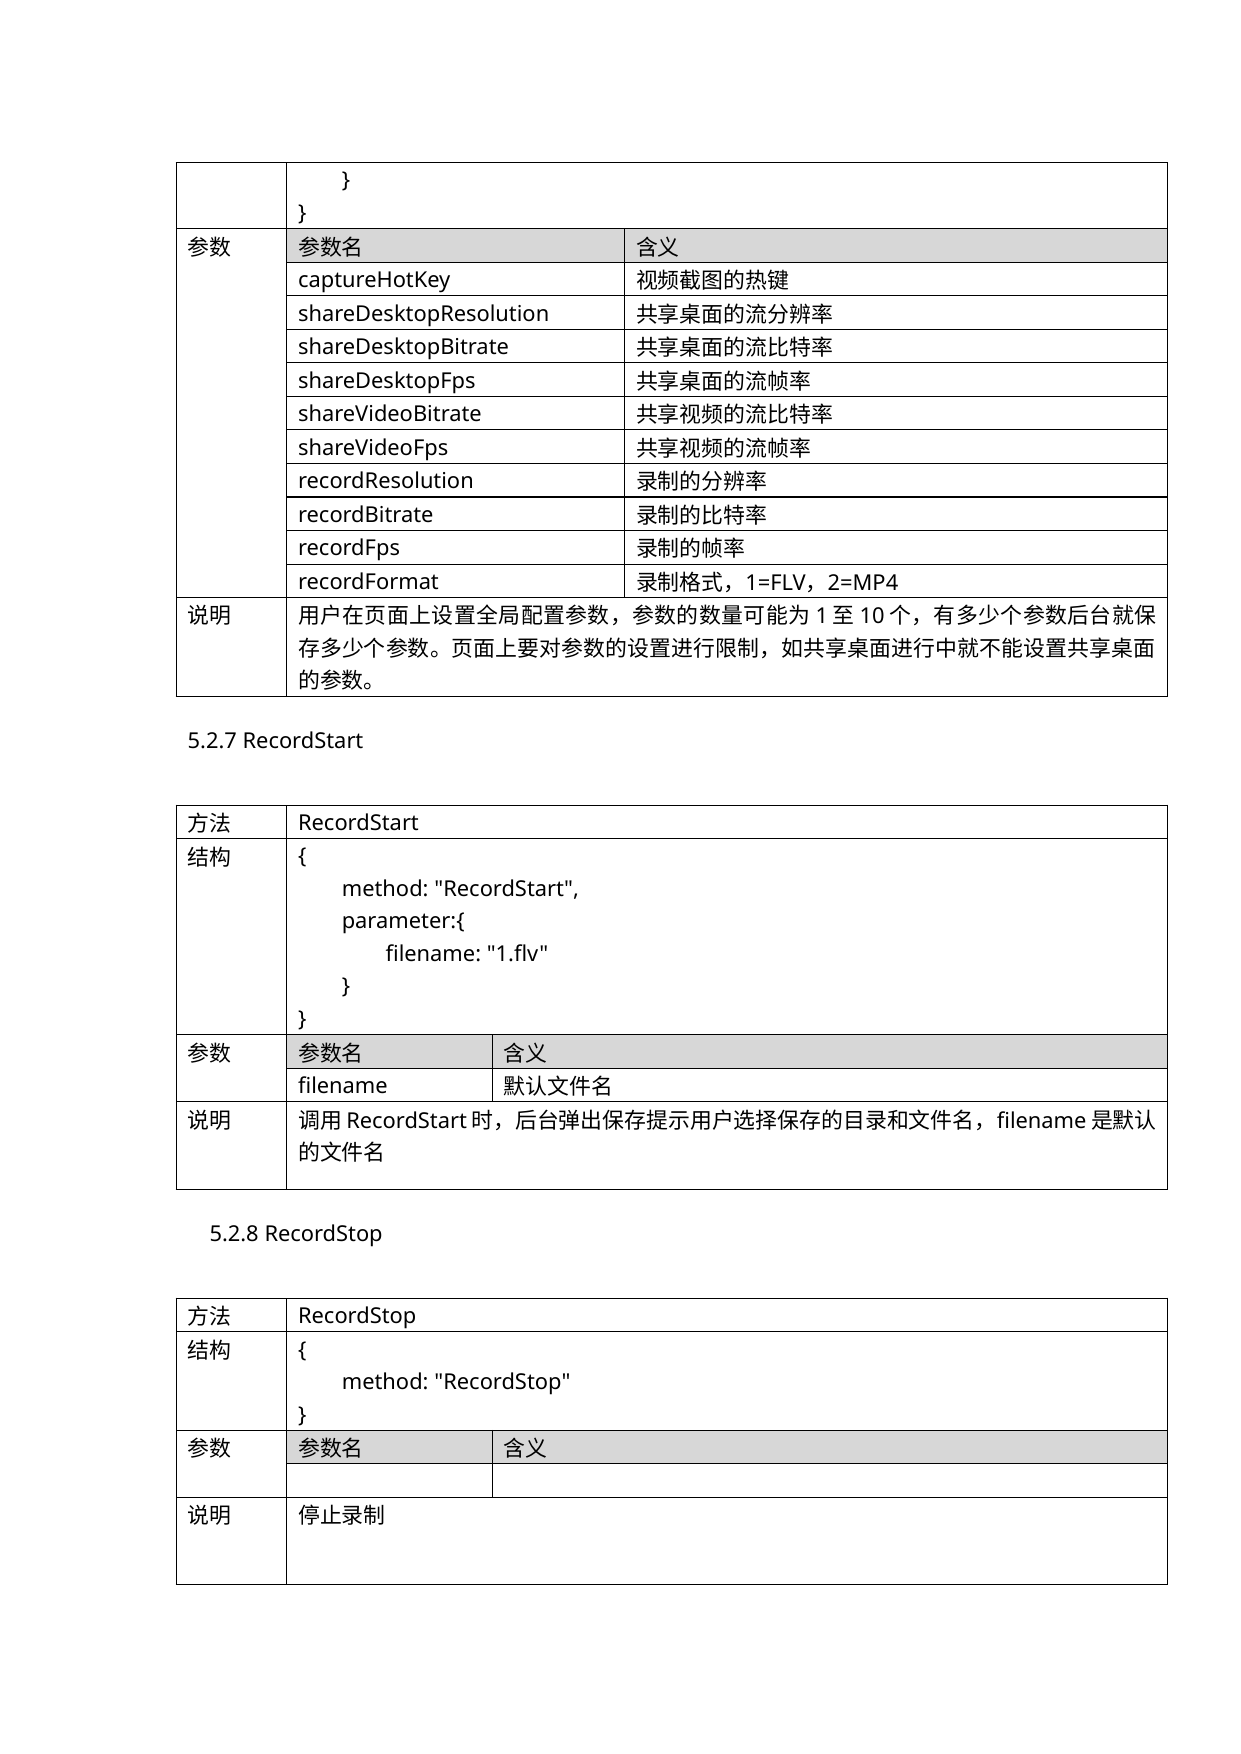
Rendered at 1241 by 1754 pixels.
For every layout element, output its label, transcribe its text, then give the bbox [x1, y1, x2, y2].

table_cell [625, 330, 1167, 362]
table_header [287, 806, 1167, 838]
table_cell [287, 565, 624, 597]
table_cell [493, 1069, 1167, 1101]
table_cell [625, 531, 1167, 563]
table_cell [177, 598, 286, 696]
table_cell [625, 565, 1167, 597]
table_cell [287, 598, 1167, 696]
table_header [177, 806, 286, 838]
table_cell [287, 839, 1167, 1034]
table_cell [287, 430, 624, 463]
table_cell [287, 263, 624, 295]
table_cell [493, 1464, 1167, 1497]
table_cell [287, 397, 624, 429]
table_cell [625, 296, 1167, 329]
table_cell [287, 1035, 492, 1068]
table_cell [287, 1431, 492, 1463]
subtitle 5.2.7 RecordStart [187, 724, 1053, 756]
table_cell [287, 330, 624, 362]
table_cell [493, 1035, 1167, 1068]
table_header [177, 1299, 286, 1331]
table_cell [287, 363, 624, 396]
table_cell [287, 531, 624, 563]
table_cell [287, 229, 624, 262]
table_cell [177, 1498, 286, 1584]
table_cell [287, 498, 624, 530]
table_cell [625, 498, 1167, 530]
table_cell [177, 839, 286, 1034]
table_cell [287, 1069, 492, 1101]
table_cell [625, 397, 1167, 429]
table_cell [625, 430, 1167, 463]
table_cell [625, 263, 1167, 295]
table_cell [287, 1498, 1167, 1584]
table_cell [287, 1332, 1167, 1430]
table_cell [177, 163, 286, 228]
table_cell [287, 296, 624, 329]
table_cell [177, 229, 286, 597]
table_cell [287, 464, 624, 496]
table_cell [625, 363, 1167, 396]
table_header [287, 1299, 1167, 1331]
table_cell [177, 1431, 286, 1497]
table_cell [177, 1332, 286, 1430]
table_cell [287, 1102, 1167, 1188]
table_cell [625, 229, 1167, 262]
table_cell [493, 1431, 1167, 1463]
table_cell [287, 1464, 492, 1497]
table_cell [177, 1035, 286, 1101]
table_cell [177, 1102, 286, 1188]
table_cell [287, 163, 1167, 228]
subtitle 5.2.8 RecordStop [187, 1217, 1053, 1249]
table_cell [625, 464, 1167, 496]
